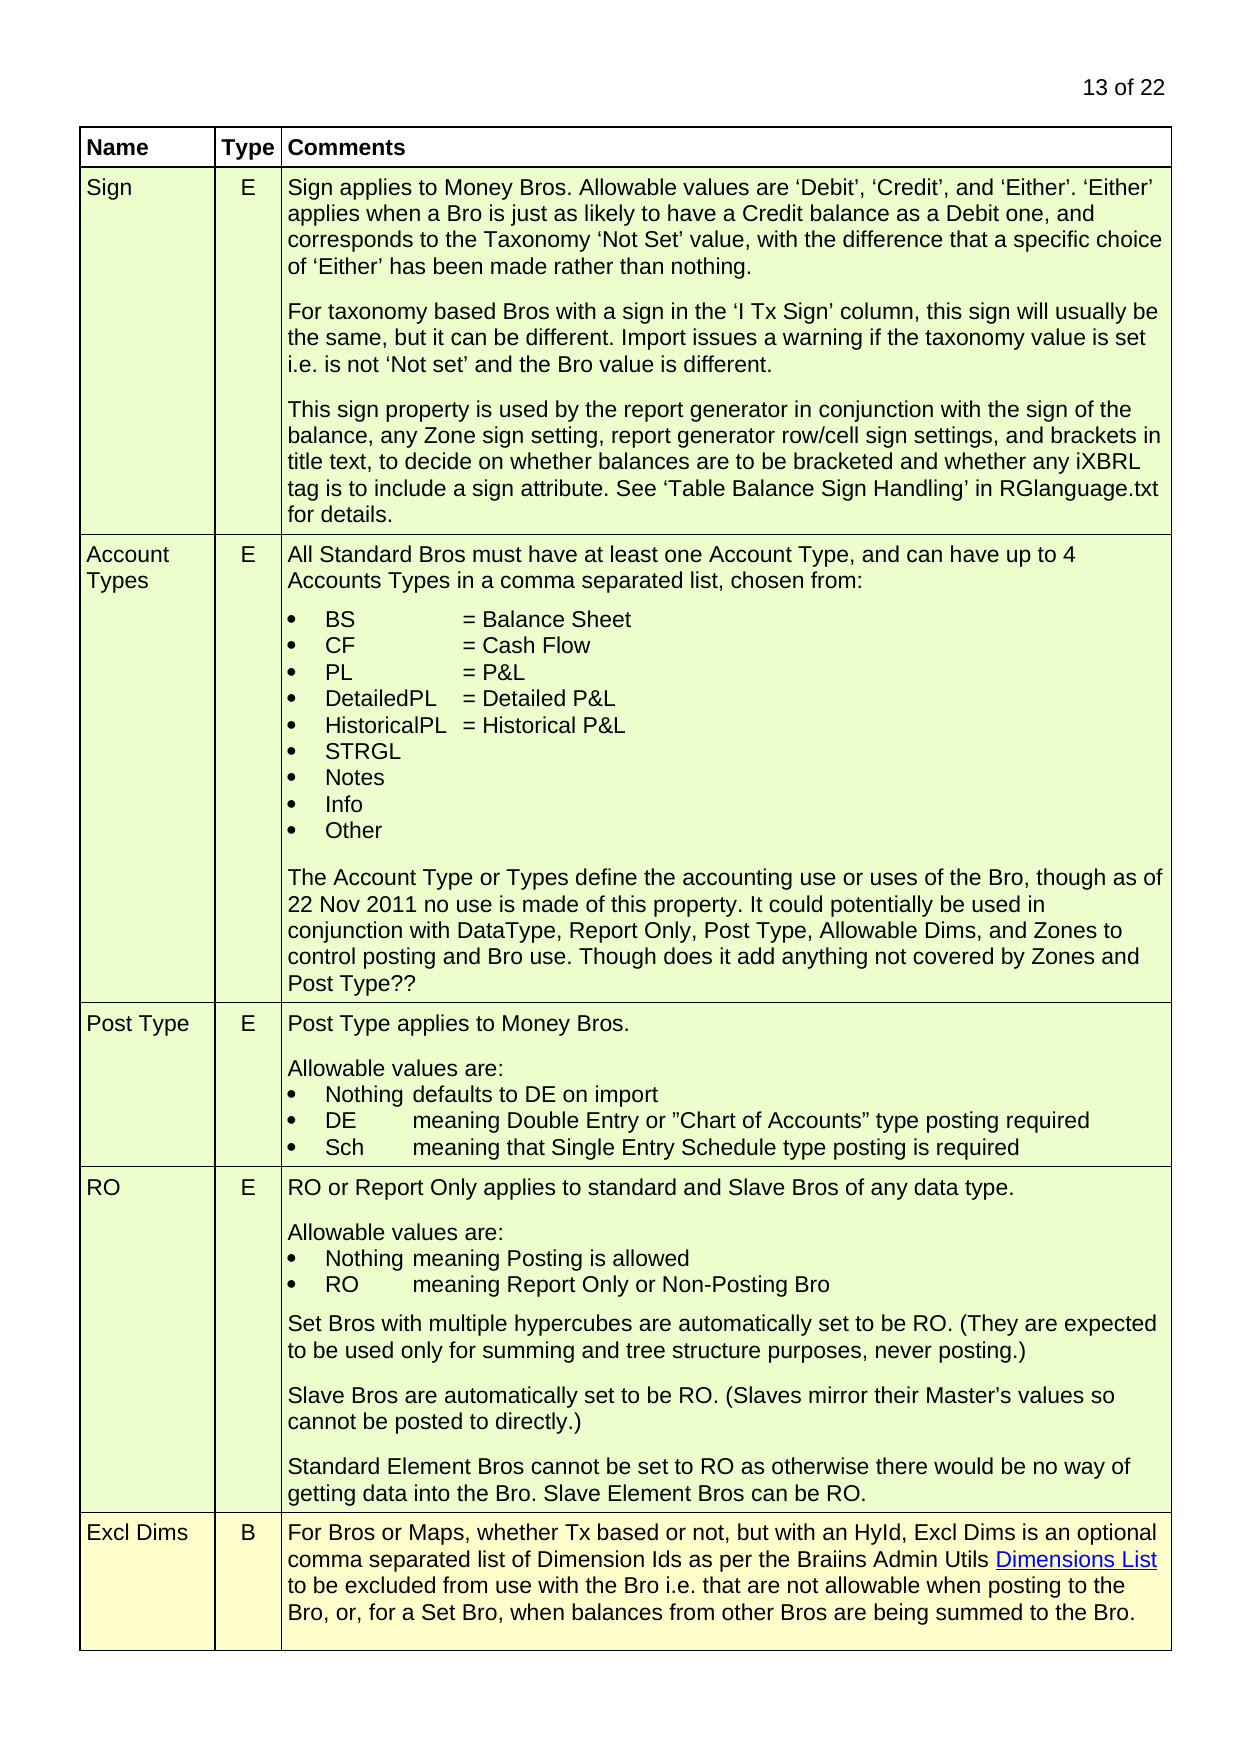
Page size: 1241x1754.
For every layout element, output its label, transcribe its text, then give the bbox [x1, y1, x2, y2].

table_cell Sign applies to Money Bros. Allowable values are ‘Debit’, ‘Credit’, and ‘Either’. ‘Either’ applies when a Bro is just as likely to have a Credit balance as a Debit one, and corresponds to the Taxonomy ‘Not Set’ value, with the difference that a specific choice of ‘Either’ has been made rather than nothing. For taxonomy based Bros with a sign in the ‘I Tx Sign’ column, this sign will usually be the same, but it can be different. Import issues a warning if the taxonomy value is set i.e. is not ‘Not set’ and the Bro value is different. This sign property is used by the report generator in conjunction with the sign of the balance, any Zone sign setting, report generator row/cell sign settings, and brackets in title text, to decide on whether balances are to be bracketed and whether any iXBRL tag is to include a sign attribute. See ‘Table Balance Sign Handling’ in RGlanguage.txt for details. [282, 168, 1171, 534]
table_cell E [216, 1167, 281, 1512]
table_cell RO or Report Only applies to standard and Slave Bros of any data type. Allowable values are: Nothing meaning Posting is allowed RO meaning Report Only or Non-Posting Bro Set Bros with multiple hypercubes are automatically set to be RO. (They are expected to be used only for summing and tree structure purposes, never posting.) Slave Bros are automatically set to be RO. (Slaves mirror their Master’s values so cannot be posted to directly.) Standard Element Bros cannot be set to RO as otherwise there would be no way of getting data into the Bro. Slave Element Bros can be RO. [282, 1167, 1171, 1512]
table_cell Sign [81, 168, 214, 534]
table_cell E [216, 1003, 281, 1166]
table_cell B [216, 1513, 281, 1650]
table_cell E [216, 535, 281, 1002]
table_header Name [81, 128, 214, 166]
table_cell Post Type applies to Money Bros. Allowable values are: Nothing defaults to DE on import DE meaning Double Entry or ”Chart of Accounts” type posting required Sch meaning that Single Entry Schedule type posting is required [282, 1003, 1171, 1166]
table_cell E [216, 168, 281, 534]
table_header Type [216, 128, 281, 166]
table_cell Excl Dims [81, 1513, 214, 1650]
table_cell Account Types [81, 535, 214, 1002]
table_cell Post Type [81, 1003, 214, 1166]
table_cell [282, 1513, 1171, 1650]
table_cell All Standard Bros must have at least one Account Type, and can have up to 4 Accounts Types in a comma separated list, chosen from: BS = Balance Sheet CF = Cash Flow PL = P&L DetailedPL = Detailed P&L HistoricalPL = Historical P&L STRGL Notes Info Other The Account Type or Types define the accounting use or uses of the Bro, though as of 22 Nov 2011 no use is made of this property. It could potentially be used in conjunction with DataType, Report Only, Post Type, Allowable Dims, and Zones to control posting and Bro use. Though does it add anything not covered by Zones and Post Type?? [282, 535, 1171, 1002]
table_cell RO [81, 1167, 214, 1512]
table_header Comments [282, 128, 1171, 166]
